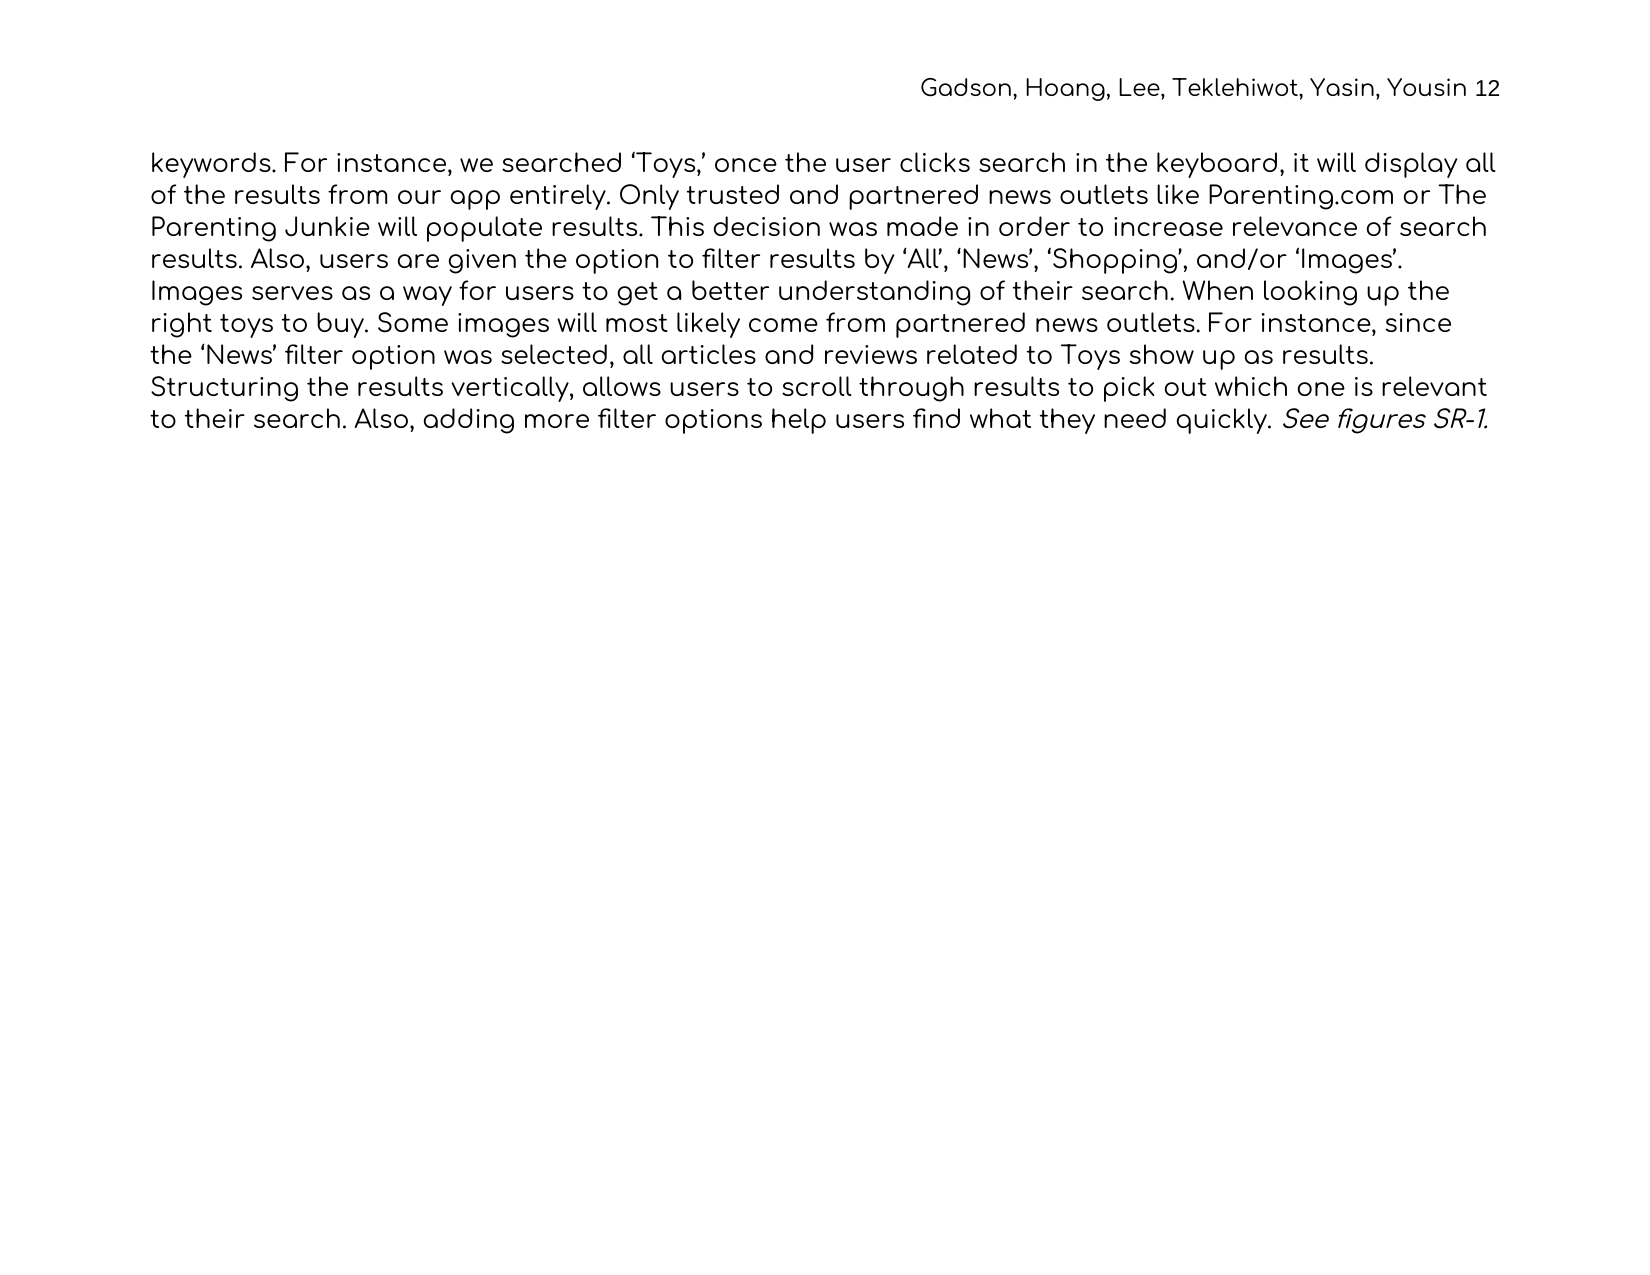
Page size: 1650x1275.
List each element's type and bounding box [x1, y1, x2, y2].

text [150, 150, 1500, 434]
